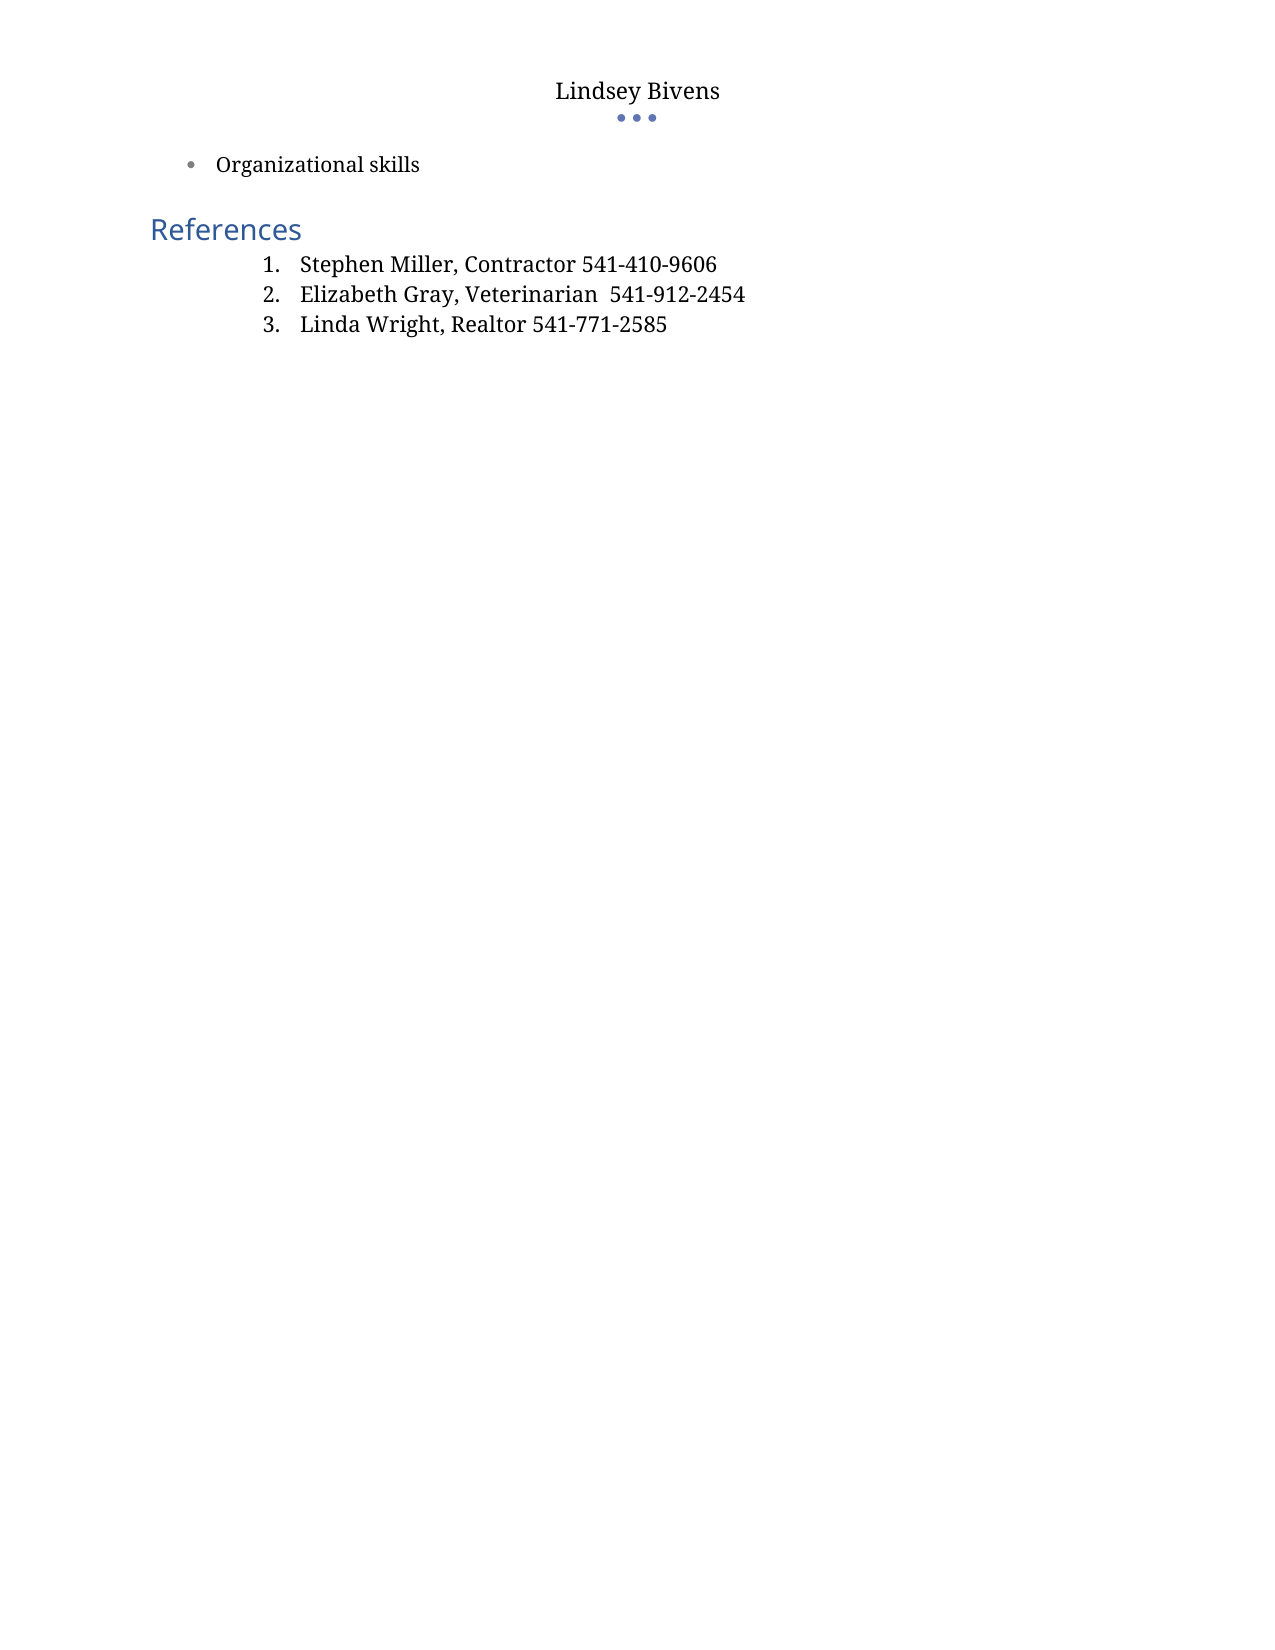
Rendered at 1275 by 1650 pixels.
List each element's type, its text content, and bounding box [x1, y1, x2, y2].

subtitle References [150, 210, 1125, 249]
list Linda Wright, Realtor 541-771-2585 [262, 309, 1125, 339]
list Stephen Miller, Contractor 541-410-9606 [262, 249, 1125, 279]
list Elizabeth Gray, Veterinarian 541-912-2454 [262, 279, 1125, 309]
list Organizational skills [187, 150, 1125, 178]
